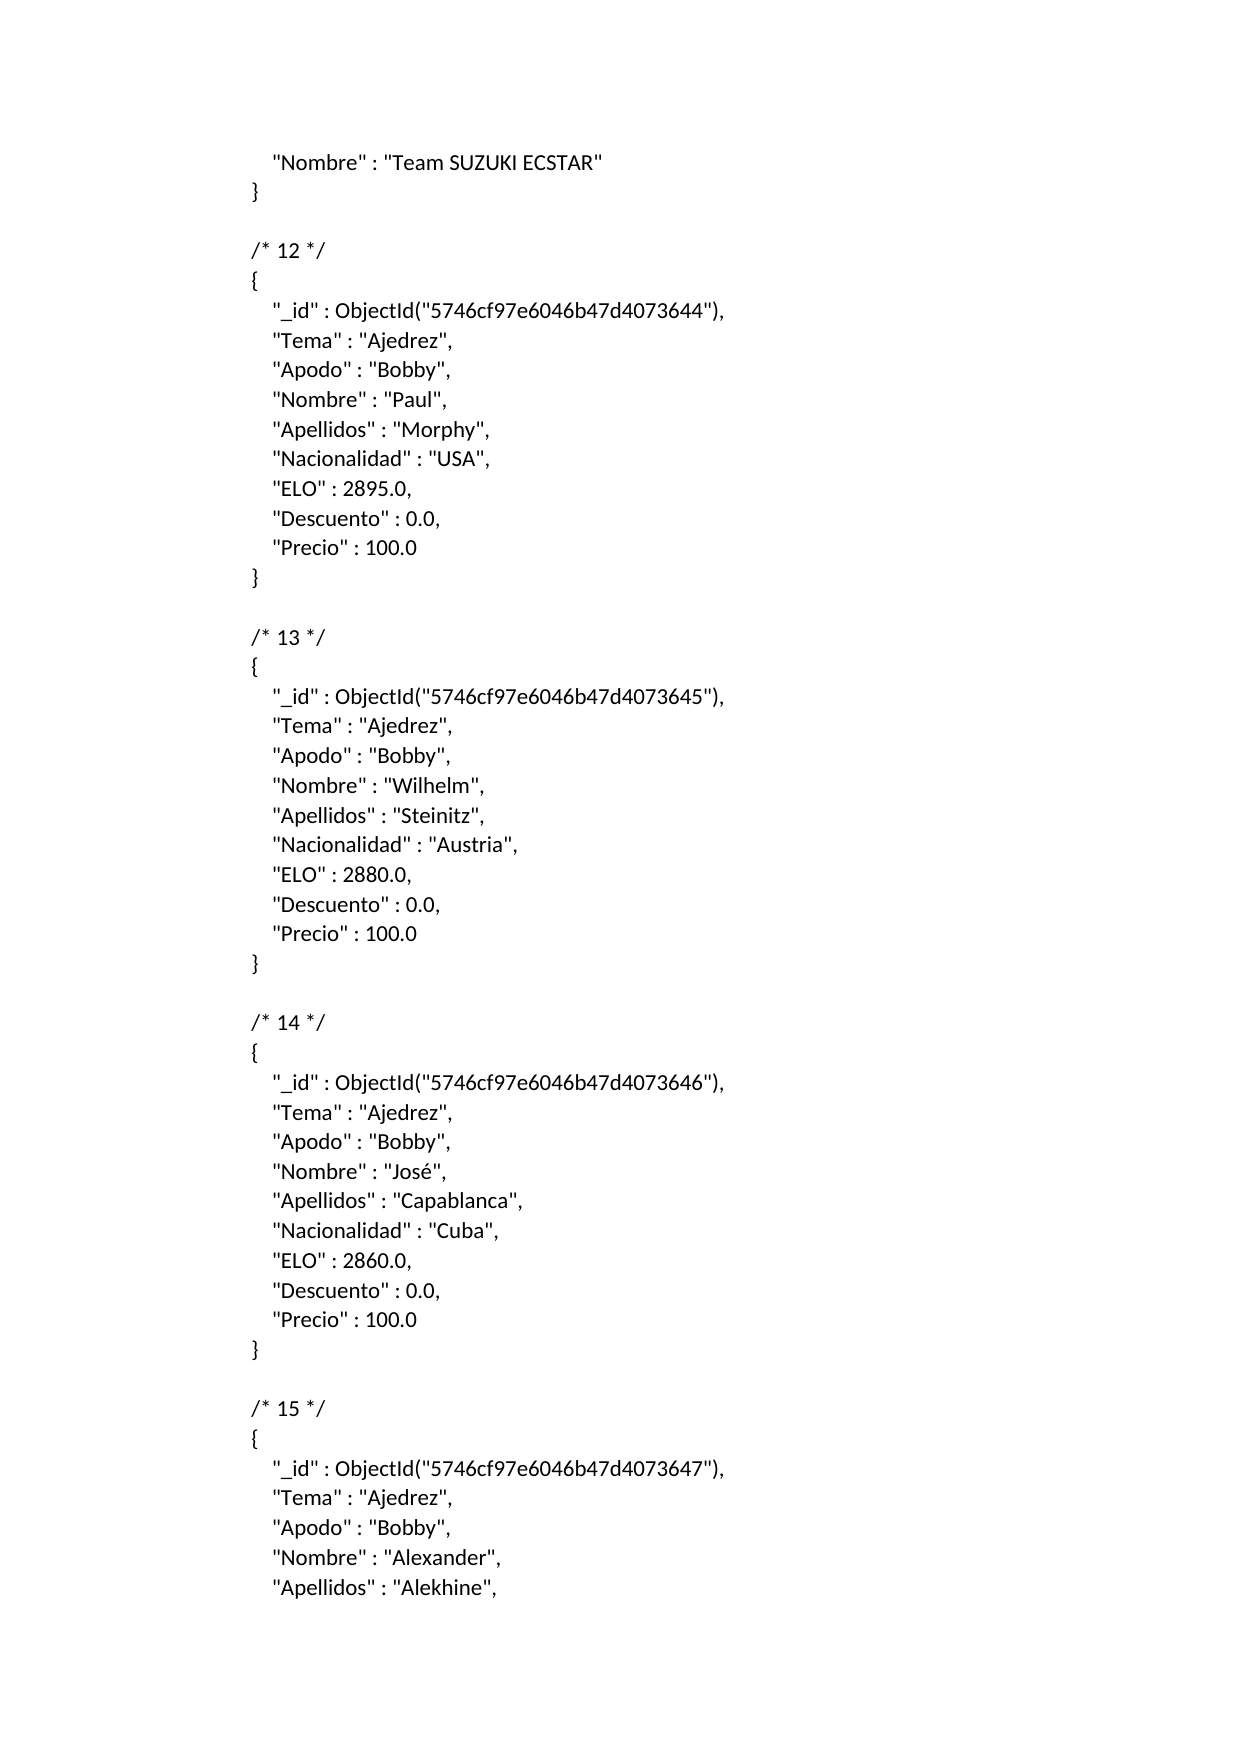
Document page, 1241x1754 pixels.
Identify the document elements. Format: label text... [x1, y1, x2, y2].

list { [251, 652, 1063, 680]
list "Precio" : 100.0 [251, 919, 1063, 947]
list "_id" : ObjectId("5746cf97e6046b47d4073644"), [251, 296, 1063, 324]
list "ELO" : 2860.0, [251, 1246, 1063, 1274]
list "Descuento" : 0.0, [251, 1276, 1063, 1304]
list "Apodo" : "Bobby", [251, 355, 1063, 383]
list "Nombre" : "Wilhelm", [251, 771, 1063, 799]
list "Apellidos" : "Steinitz", [251, 801, 1063, 829]
list "Nombre" : "Team SUZUKI ECSTAR" [251, 148, 1063, 176]
list "Apodo" : "Bobby", [251, 741, 1063, 769]
list { [251, 1038, 1063, 1066]
list } [251, 177, 1063, 205]
list "Precio" : 100.0 [251, 1305, 1063, 1333]
list } [251, 949, 1063, 977]
list "Apodo" : "Bobby", [251, 1127, 1063, 1155]
list "_id" : ObjectId("5746cf97e6046b47d4073646"), [251, 1068, 1063, 1096]
list "ELO" : 2880.0, [251, 860, 1063, 888]
list "Nombre" : "Alexander", [251, 1543, 1063, 1571]
list "_id" : ObjectId("5746cf97e6046b47d4073647"), [251, 1454, 1063, 1482]
list /* 15 */ [251, 1394, 1063, 1422]
list "Tema" : "Ajedrez", [251, 326, 1063, 354]
list "Nombre" : "José", [251, 1157, 1063, 1185]
list /* 12 */ [251, 237, 1063, 265]
list /* 13 */ [251, 623, 1063, 651]
list "Apellidos" : "Morphy", [251, 415, 1063, 443]
list "Apellidos" : "Capablanca", [251, 1187, 1063, 1215]
list "Nacionalidad" : "Austria", [251, 830, 1063, 858]
list "Tema" : "Ajedrez", [251, 1483, 1063, 1512]
list "Apodo" : "Bobby", [251, 1513, 1063, 1541]
list } [251, 563, 1063, 591]
list "ELO" : 2895.0, [251, 474, 1063, 502]
list "Tema" : "Ajedrez", [251, 1098, 1063, 1126]
list "Descuento" : 0.0, [251, 890, 1063, 918]
list "Tema" : "Ajedrez", [251, 712, 1063, 740]
list "Precio" : 100.0 [251, 533, 1063, 562]
list "Apellidos" : "Alekhine", [251, 1573, 1063, 1601]
list /* 14 */ [251, 1008, 1063, 1037]
list "Descuento" : 0.0, [251, 504, 1063, 532]
list "Nacionalidad" : "Cuba", [251, 1216, 1063, 1244]
list "Nombre" : "Paul", [251, 385, 1063, 413]
list "Nacionalidad" : "USA", [251, 444, 1063, 472]
list } [251, 1335, 1063, 1363]
list "_id" : ObjectId("5746cf97e6046b47d4073645"), [251, 682, 1063, 710]
list { [251, 266, 1063, 294]
list { [251, 1424, 1063, 1452]
